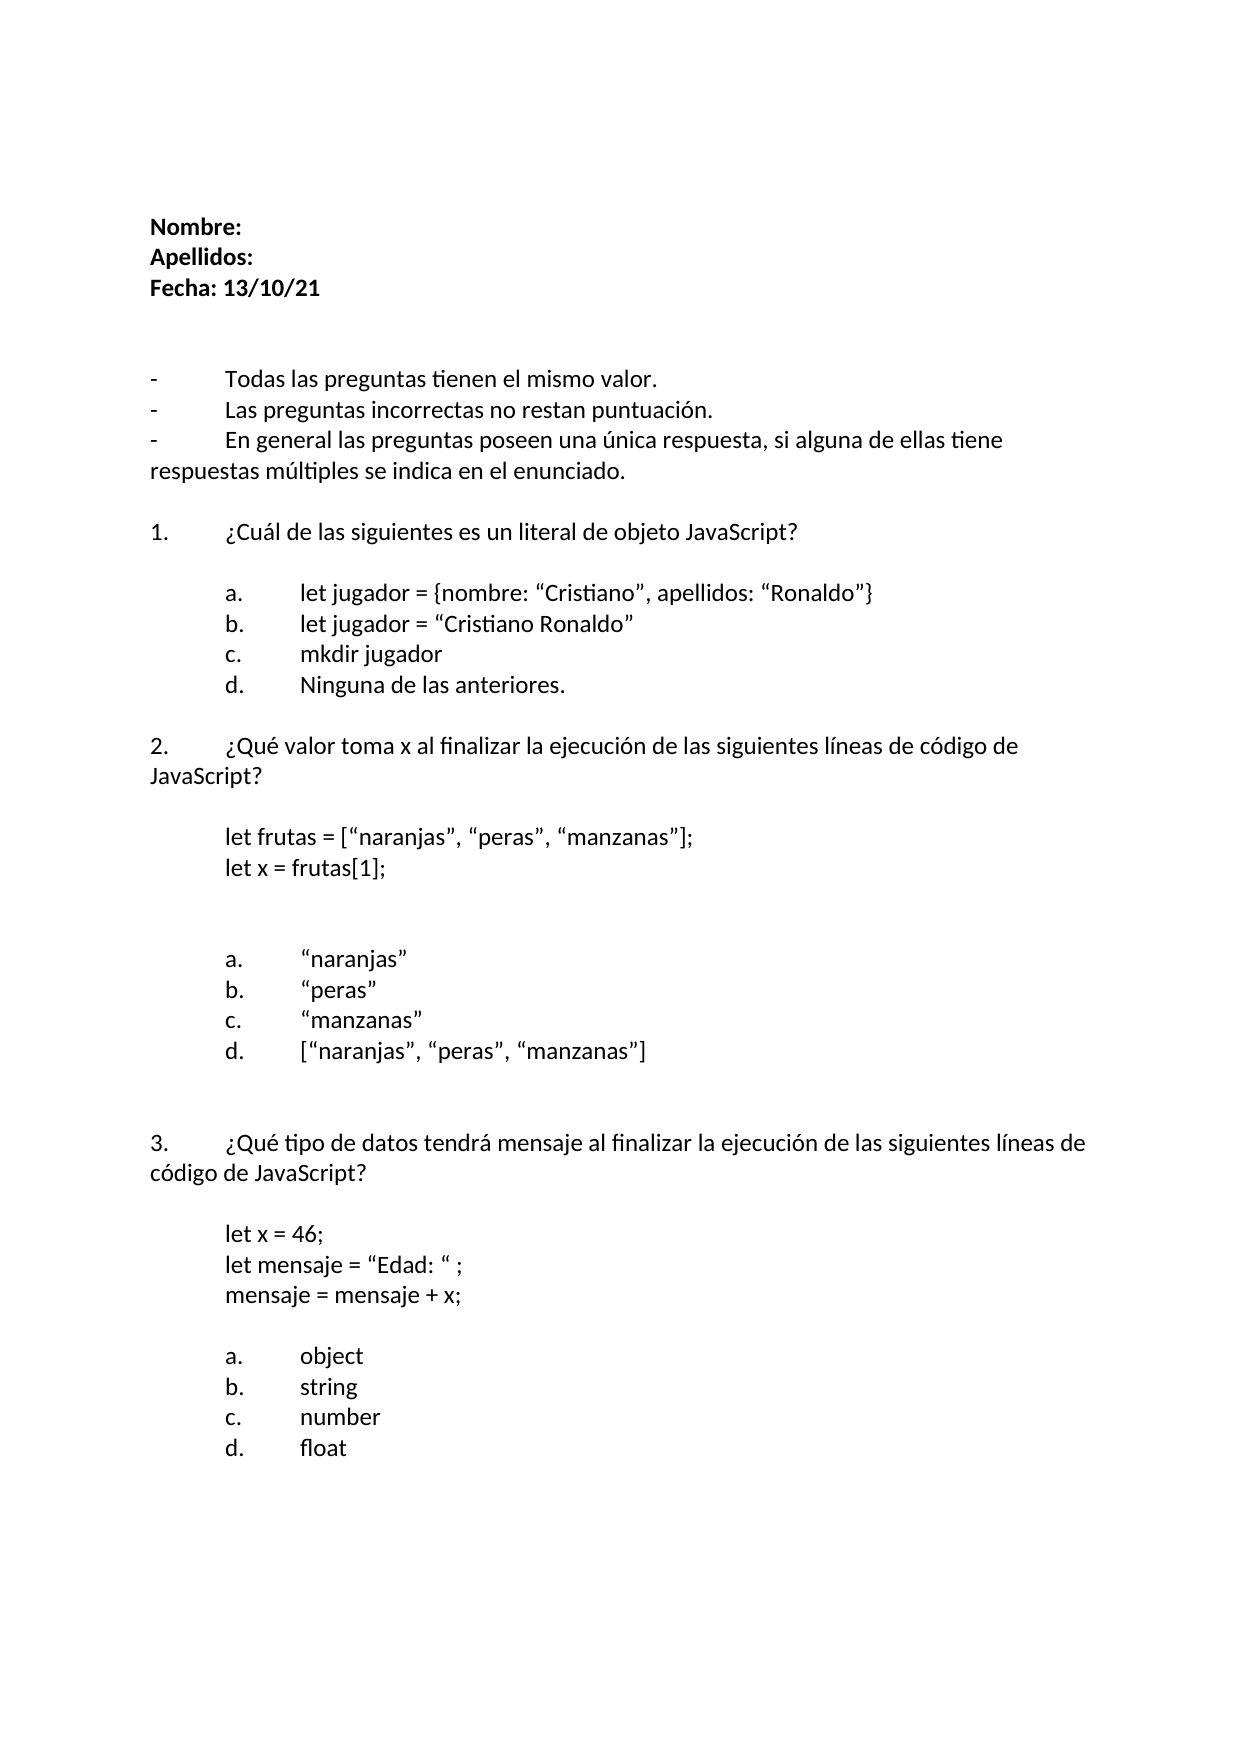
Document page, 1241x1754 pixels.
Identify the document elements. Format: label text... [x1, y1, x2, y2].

text b. string [225, 1371, 1090, 1401]
text a. let jugador = {nombre: “Cristiano”, apellidos: “Ronaldo”} [225, 577, 1090, 608]
text let frutas = [“naranjas”, “peras”, “manzanas”]; [225, 821, 1090, 852]
text Nombre: [150, 211, 1090, 242]
text b. “peras” [225, 974, 1090, 1004]
text 2. ¿Qué valor toma x al finalizar la ejecución de las siguientes líneas de código de JavaScript? [150, 730, 1090, 791]
text a. object [225, 1340, 1090, 1371]
text c. “manzanas” [225, 1004, 1090, 1035]
text - En general las preguntas poseen una única respuesta, si alguna de ellas tiene [150, 425, 1090, 455]
text let mensaje = “Edad: “ ; [225, 1249, 1090, 1279]
text - Las preguntas incorrectas no restan puntuación. [150, 394, 1090, 425]
text a. “naranjas” [225, 943, 1090, 974]
text respuestas múltiples se indica en el enunciado. [150, 455, 1090, 486]
text 3. ¿Qué tipo de datos tendrá mensaje al finalizar la ejecución de las siguientes líneas de código de JavaScript? [150, 1127, 1090, 1188]
text d. Ninguna de las anteriores. [225, 669, 1090, 699]
text d. float [225, 1432, 1090, 1462]
text c. number [225, 1401, 1090, 1432]
text Apellidos: [150, 242, 1090, 272]
text 1. ¿Cuál de las siguientes es un literal de objeto JavaScript? [150, 516, 1090, 547]
text let x = 46; [225, 1218, 1090, 1249]
text c. mkdir jugador [225, 638, 1090, 669]
text mensaje = mensaje + x; [225, 1279, 1090, 1310]
text let x = frutas[1]; [225, 852, 1090, 882]
text - Todas las preguntas tienen el mismo valor. [150, 364, 1090, 394]
text d. [“naranjas”, “peras”, “manzanas”] [225, 1035, 1090, 1066]
text b. let jugador = “Cristiano Ronaldo” [225, 608, 1090, 638]
text Fecha: 13/10/21 [150, 272, 1090, 303]
